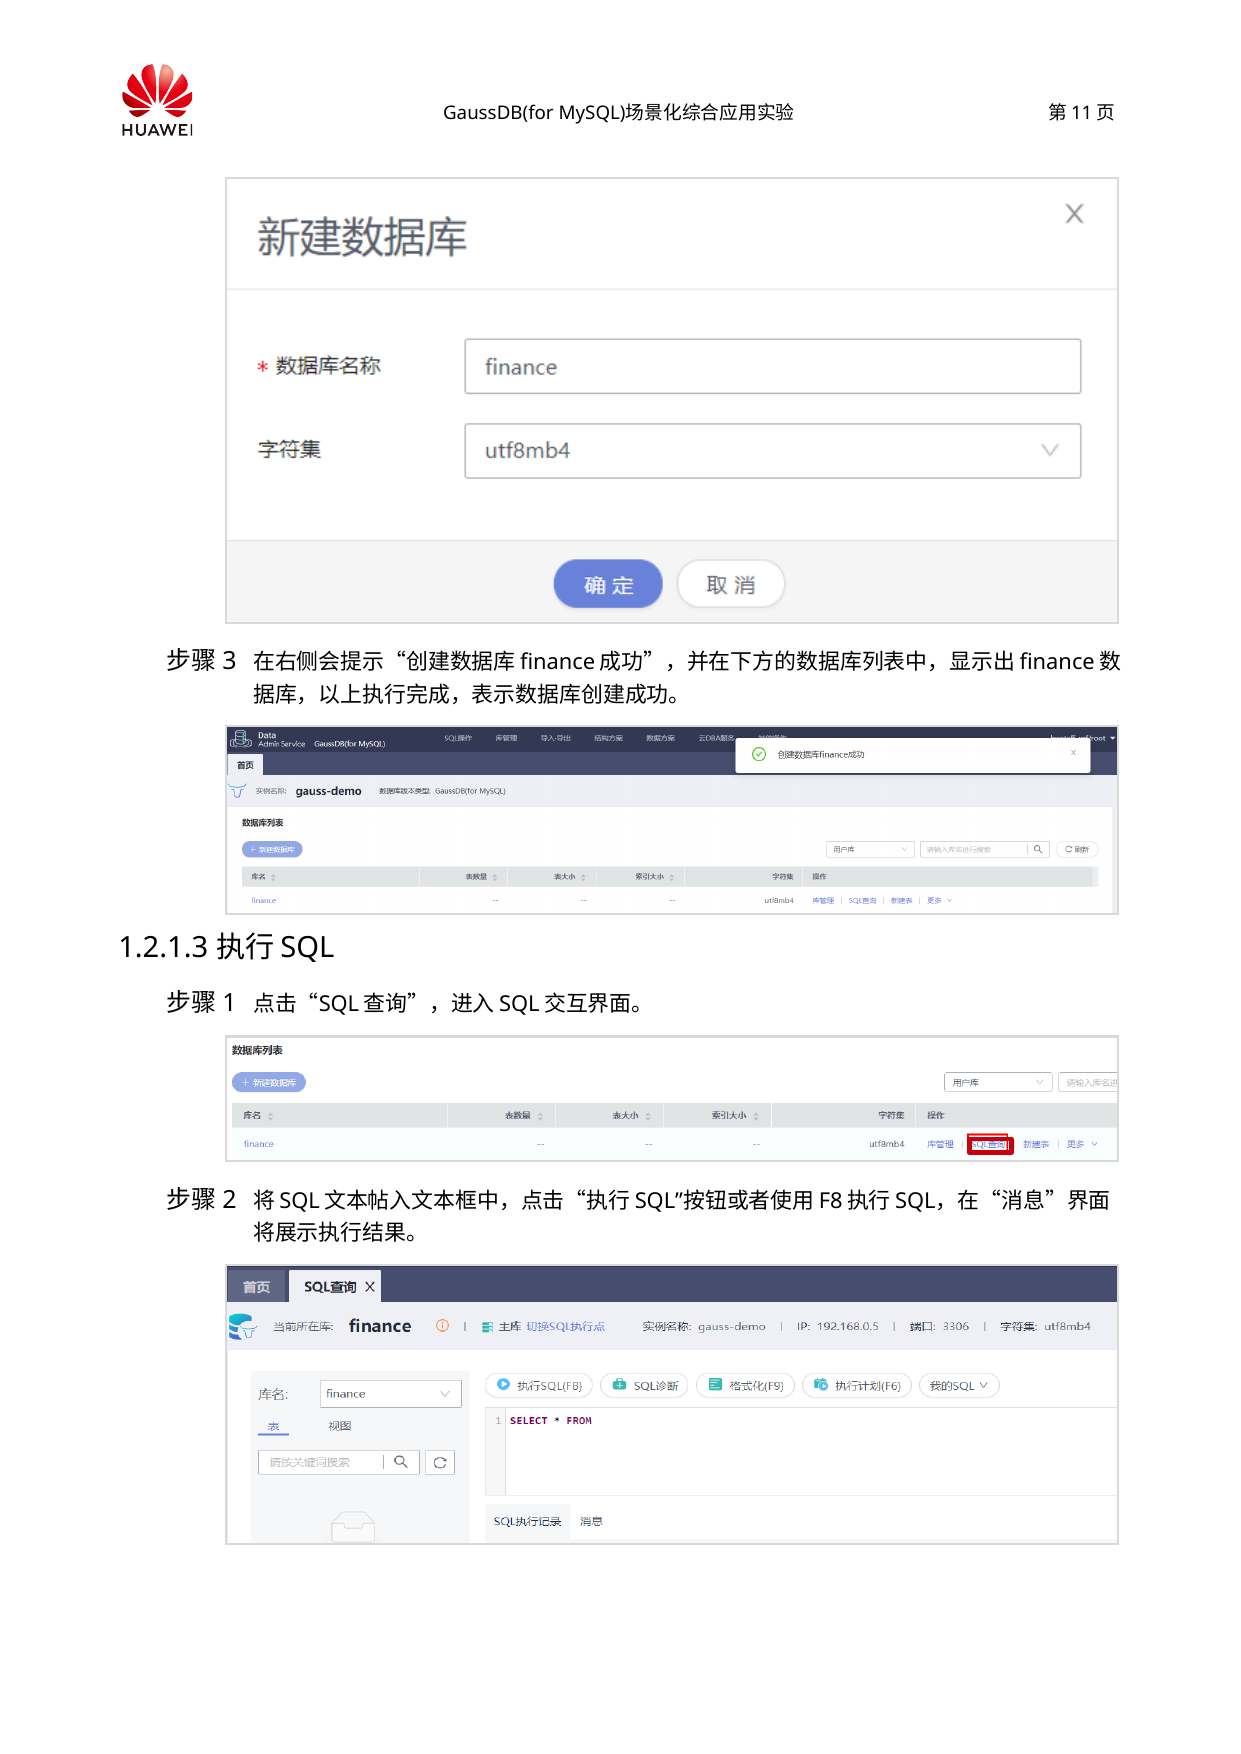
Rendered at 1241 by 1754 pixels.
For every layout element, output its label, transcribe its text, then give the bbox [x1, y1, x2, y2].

subtitle 执行SQL [118, 923, 1122, 966]
picture [122, 64, 193, 136]
picture [227, 1266, 1117, 1543]
text 将SQL文本帖入文本框中，点击“执行SQL”按钮或者使用F8执行SQL，在“消息”界面将展示执行结果。 [236, 1179, 1122, 1247]
text 点击“SQL查询”，进入SQL交互界面。 [236, 982, 1122, 1019]
picture [227, 1038, 1117, 1160]
text 在右侧会提示“创建数据库finance成功”，并在下方的数据库列表中，显示出finance数据库，以上执行完成，表示数据库创建成功。 [236, 640, 1122, 708]
picture [227, 179, 1117, 622]
picture [227, 727, 1117, 913]
